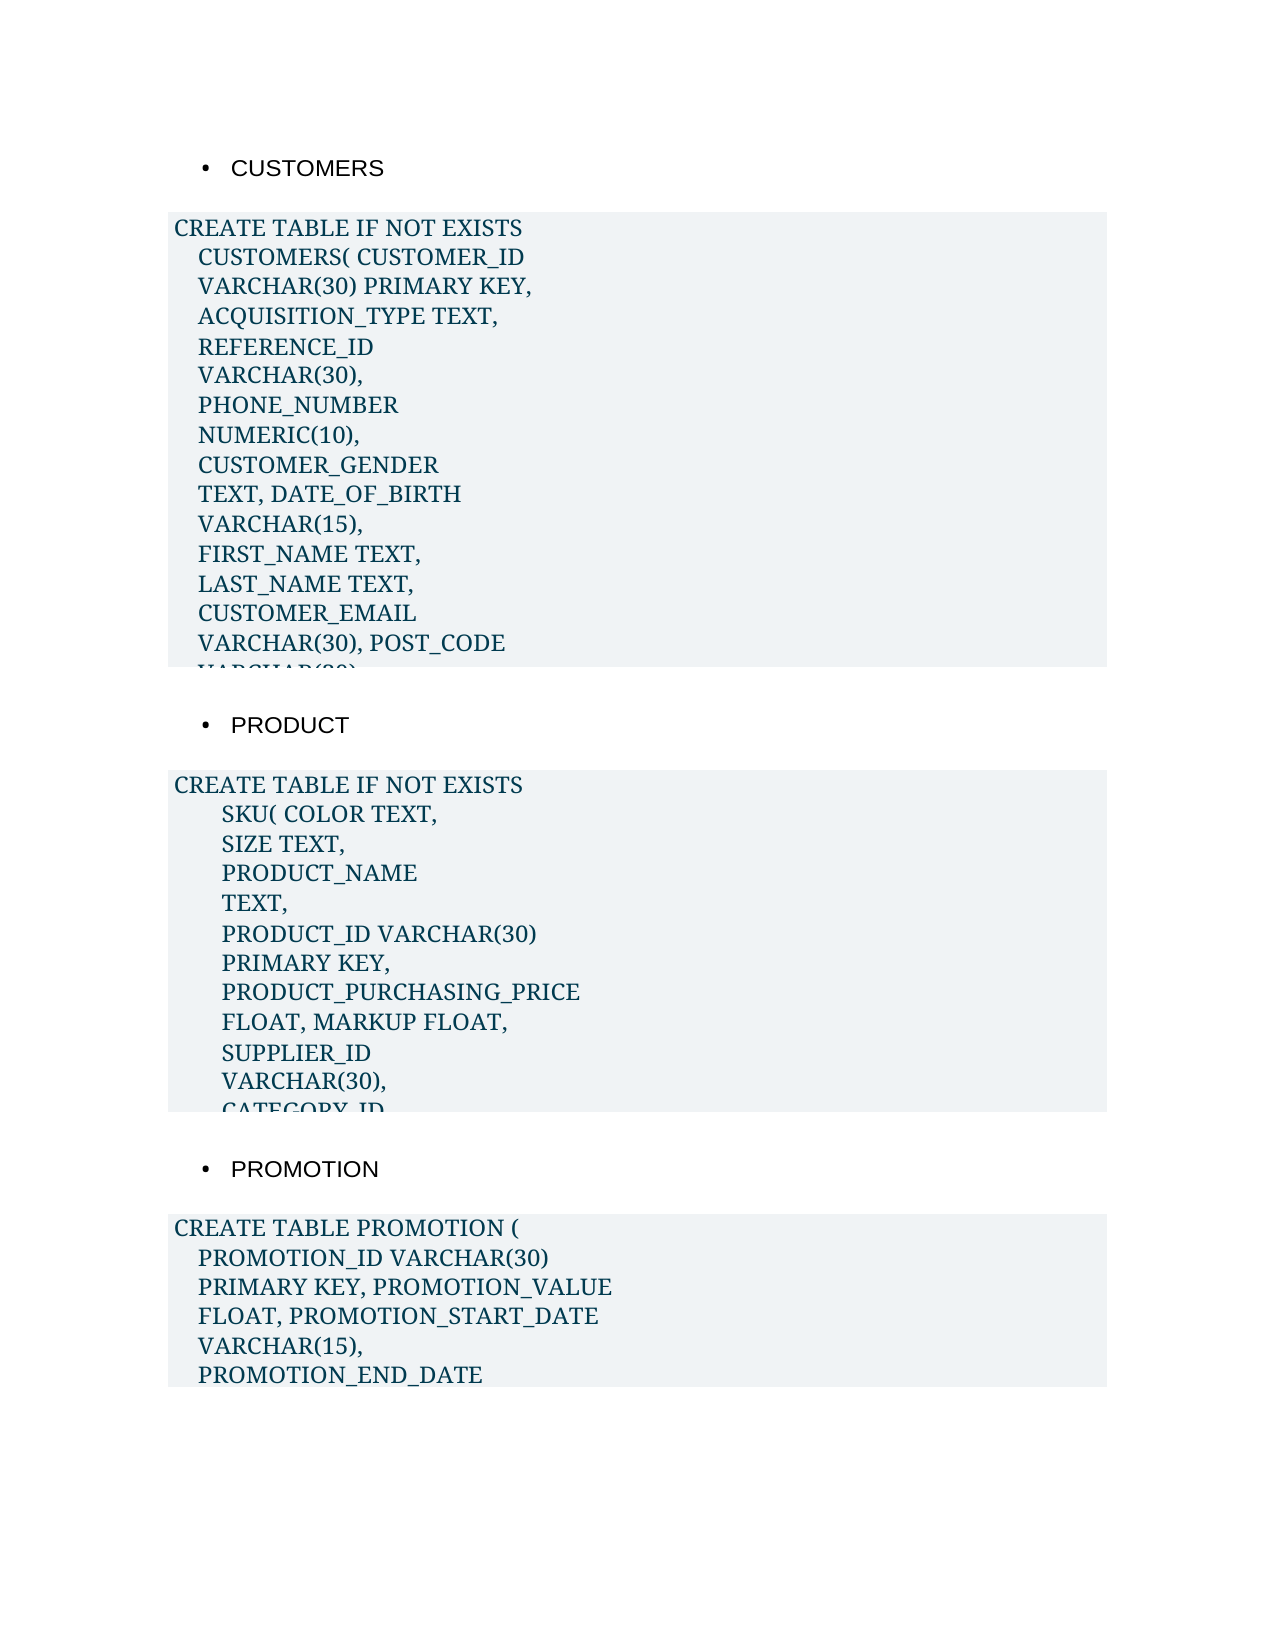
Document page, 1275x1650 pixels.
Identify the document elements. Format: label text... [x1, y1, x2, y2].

list PROMOTION [201, 1153, 1248, 1185]
list PRODUCT [201, 709, 1248, 740]
list CUSTOMERS [201, 152, 1248, 183]
